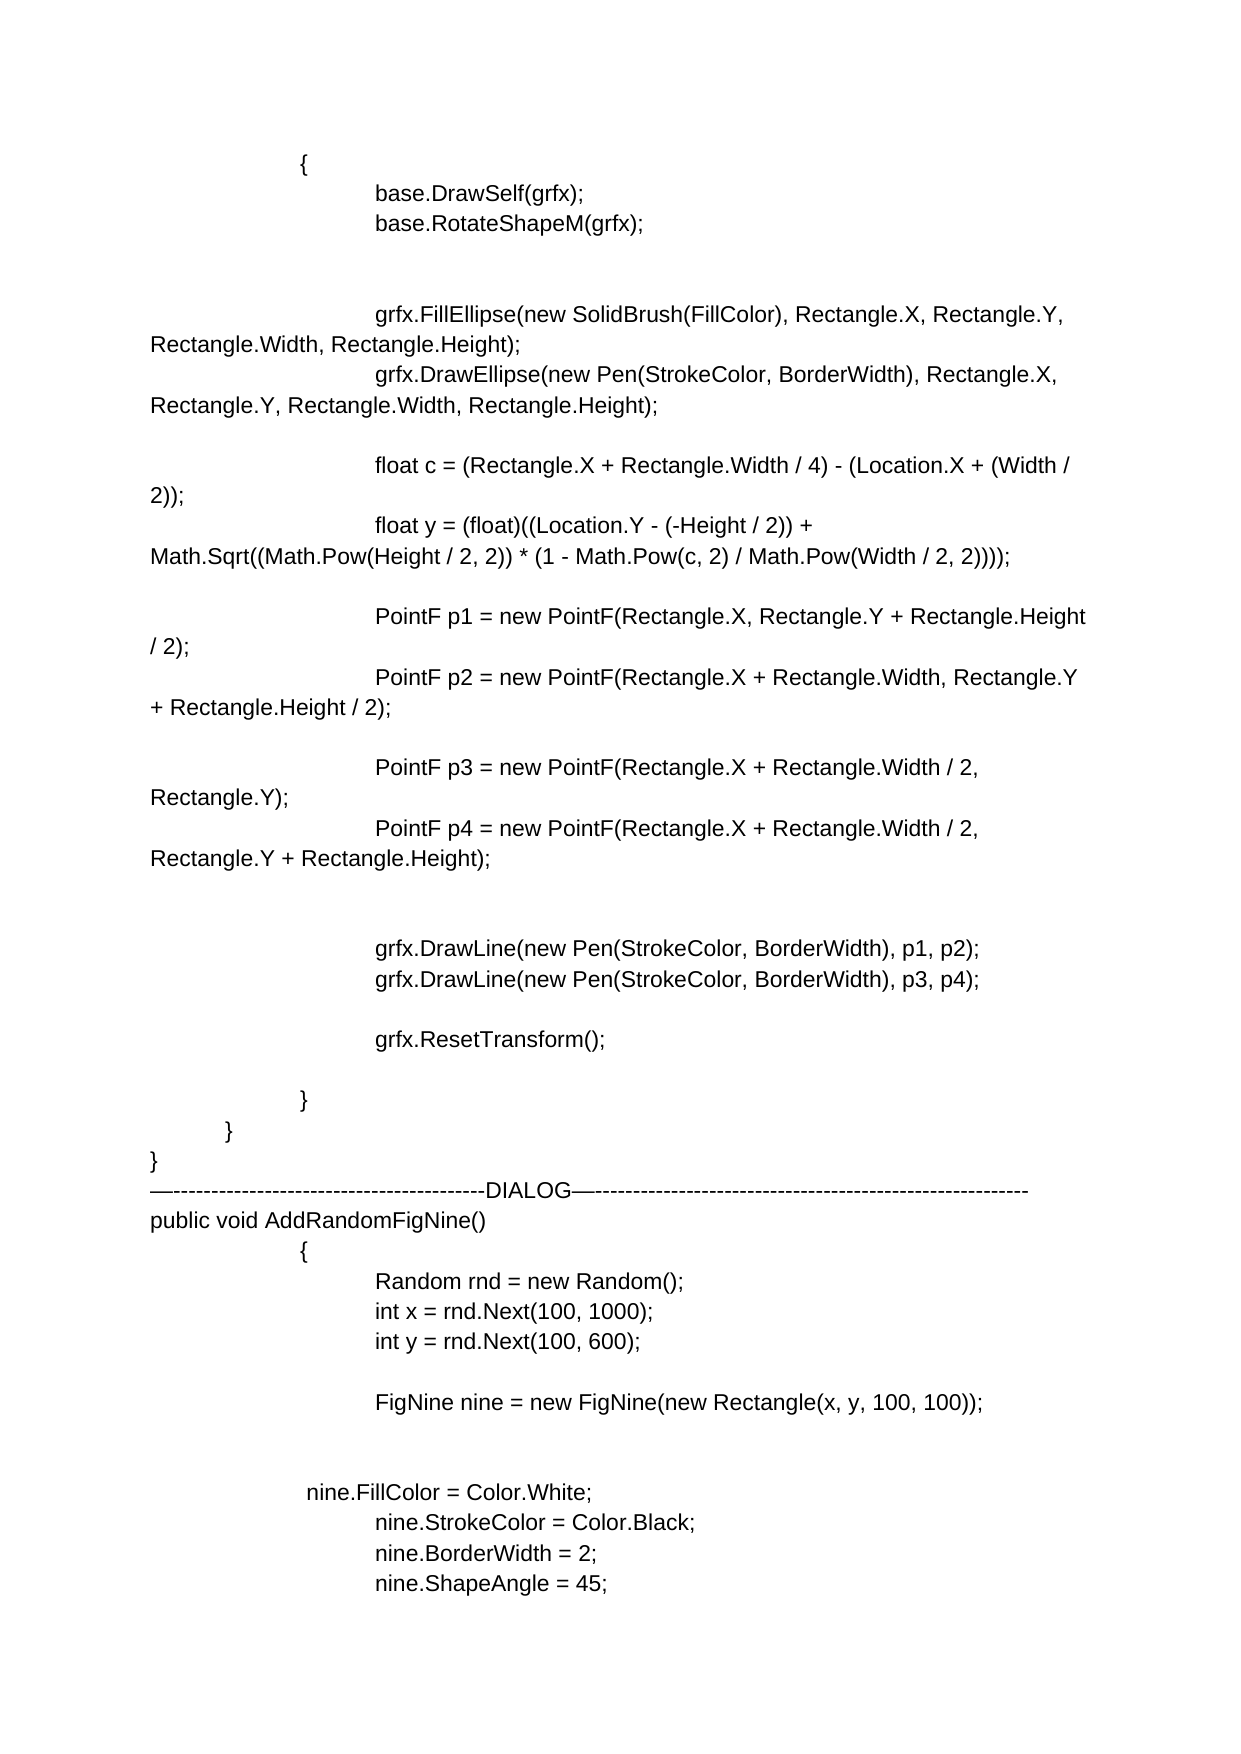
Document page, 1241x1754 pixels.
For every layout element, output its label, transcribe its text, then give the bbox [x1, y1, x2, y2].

text FigNine nine = new FigNine(new Rectangle(x, y, 100, 100)); [150, 1388, 1090, 1415]
text grfx.DrawLine(new Pen(StrokeColor, BorderWidth), p3, p4); [150, 966, 1090, 992]
text —-----------------------------------------DIALOG—--------------------------------------------------------- [150, 1177, 1090, 1203]
text PointF p4 = new PointF(Rectangle.X + Rectangle.Width / 2, Rectangle.Y + Rectangle.Height); [150, 814, 1090, 871]
text nine.ShapeAngle = 45; [150, 1570, 1090, 1596]
text grfx.FillEllipse(new SolidBrush(FillColor), Rectangle.X, Rectangle.Y, Rectangle.Width, Rectangle.Height); [150, 301, 1090, 358]
text nine.BorderWidth = 2; [150, 1539, 1090, 1566]
text { [150, 150, 1090, 176]
text float y = (float)((Location.Y - (-Height / 2)) + Math.Sqrt((Math.Pow(Height / 2, 2)) * (1 - Math.Pow(c, 2) / Math.Pow(Width / 2, 2)))); [150, 512, 1090, 569]
text } [150, 1147, 1090, 1173]
text { [150, 1237, 1090, 1264]
text Random rnd = new Random(); [150, 1268, 1090, 1294]
text PointF p2 = new PointF(Rectangle.X + Rectangle.Width, Rectangle.Y + Rectangle.Height / 2); [150, 663, 1090, 720]
text PointF p3 = new PointF(Rectangle.X + Rectangle.Width / 2, Rectangle.Y); [150, 754, 1090, 811]
text nine.StrokeColor = Color.Black; [150, 1509, 1090, 1536]
text grfx.DrawLine(new Pen(StrokeColor, BorderWidth), p1, p2); [150, 935, 1090, 962]
text grfx.ResetTransform(); [150, 1026, 1090, 1052]
text int x = rnd.Next(100, 1000); [150, 1298, 1090, 1324]
text public void AddRandomFigNine() [150, 1207, 1090, 1234]
text } [150, 1086, 1090, 1113]
text grfx.DrawEllipse(new Pen(StrokeColor, BorderWidth), Rectangle.X, Rectangle.Y, Rectangle.Width, Rectangle.Height); [150, 361, 1090, 418]
text float c = (Rectangle.X + Rectangle.Width / 4) - (Location.X + (Width / 2)); [150, 452, 1090, 509]
text } [150, 1117, 1090, 1143]
text base.DrawSelf(grfx); [150, 180, 1090, 207]
text nine.FillColor = Color.White; [150, 1479, 1090, 1506]
text PointF p1 = new PointF(Rectangle.X, Rectangle.Y + Rectangle.Height / 2); [150, 603, 1090, 660]
text base.RotateShapeM(grfx); [150, 210, 1090, 237]
text int y = rnd.Next(100, 600); [150, 1328, 1090, 1354]
